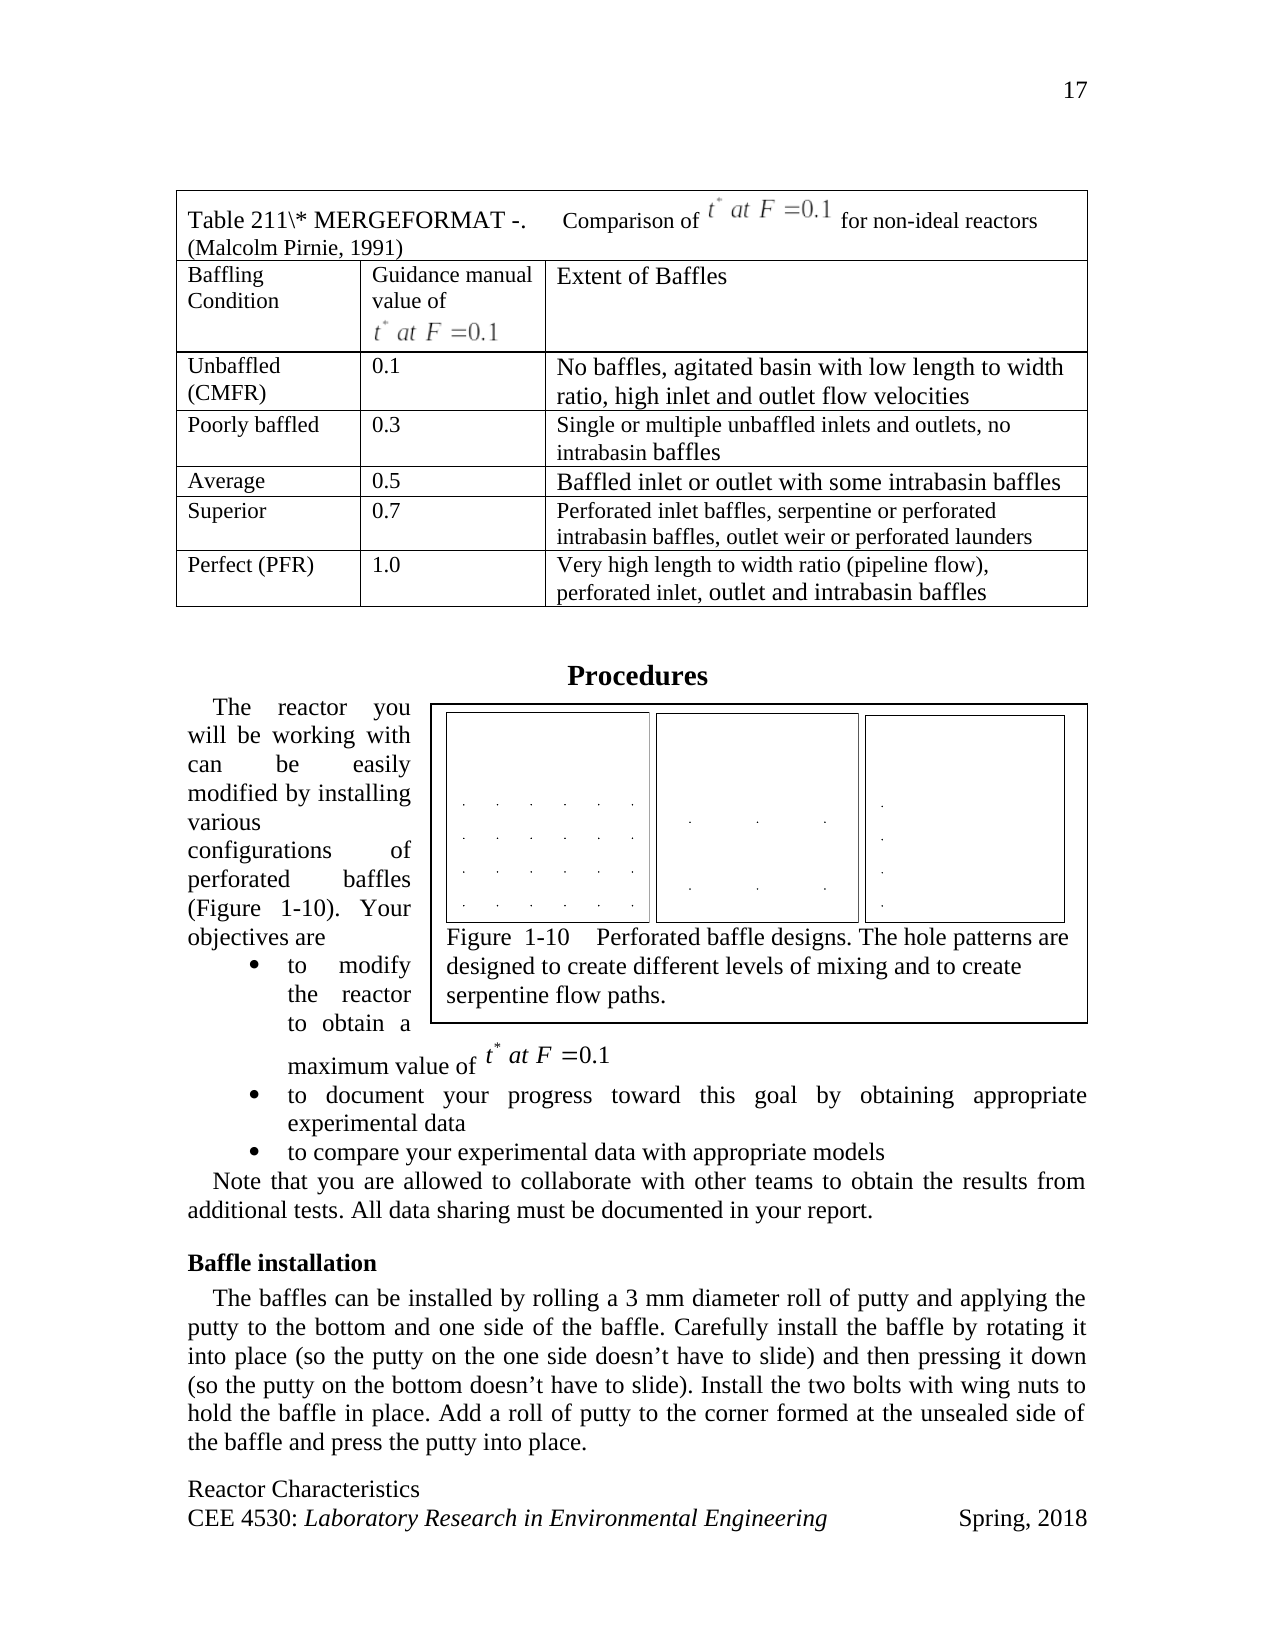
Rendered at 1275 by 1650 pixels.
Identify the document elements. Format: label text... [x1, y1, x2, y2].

table_cell Perforated inlet baffles, serpentine or perforated intrabasin baffles, outlet weir or perforated launders [546, 497, 1087, 550]
list to compare your experimental data with appropriate models [250, 1137, 1087, 1166]
list to document your progress toward this goal by obtaining appropriate experimental data [250, 1080, 1087, 1137]
table_cell Single or multiple unbaffled inlets and outlets, no intrabasin baffles [546, 411, 1087, 466]
table_cell Baffled inlet or outlet with some intrabasin baffles [546, 467, 1087, 496]
subtitle Baffle installation [187, 1248, 1087, 1277]
table_cell 0.3 [361, 411, 545, 466]
table_cell Perfect (PFR) [177, 551, 360, 606]
subtitle Procedures [187, 658, 1087, 692]
list to modify the reactor to obtain a maximum value of [250, 951, 1087, 1080]
text The reactor you will be working with can be easily modified by installing various configurations of perforated baffles (Figure 1-10). Your objectives are [187, 692, 1087, 951]
table_cell Baffling Condition [177, 261, 360, 351]
table_cell Extent of Baffles [546, 261, 1087, 351]
table_cell Unbaffled (CMFR) [177, 353, 360, 410]
table_header Table . Comparison of for non-ideal reactors (Malcolm Pirnie, 1991) [177, 191, 1087, 260]
table_cell Superior [177, 497, 360, 550]
text Note that you are allowed to collaborate with other teams to obtain the results from additional tests. All data sharing must be documented in your report. [187, 1166, 1087, 1223]
table_cell 0.5 [361, 467, 545, 496]
table_cell 1.0 [361, 551, 545, 606]
table_cell Poorly baffled [177, 411, 360, 466]
table_cell Guidance manual value of [361, 261, 545, 351]
table_cell Very high length to width ratio (pipeline flow), perforated inlet, outlet and intrabasin baffles [546, 551, 1087, 606]
table_cell No baffles, agitated basin with low length to width ratio, high inlet and outlet flow velocities [546, 353, 1087, 410]
table_cell 0.7 [361, 497, 545, 550]
text The baffles can be installed by rolling a 3 mm diameter roll of putty and applying the putty to the bottom and one side of the baffle. Carefully install the baffle by rotating it into place (so the putty on the one side doesn’t have to slide) and then pressing it down (so the putty on the bottom doesn’t have to slide). Install the two bolts with wing nuts to hold the baffle in place. Add a roll of putty to the corner formed at the unsealed side of the baffle and press the putty into place. [187, 1283, 1087, 1456]
table_cell Average [177, 467, 360, 496]
table_cell 0.1 [361, 353, 545, 410]
